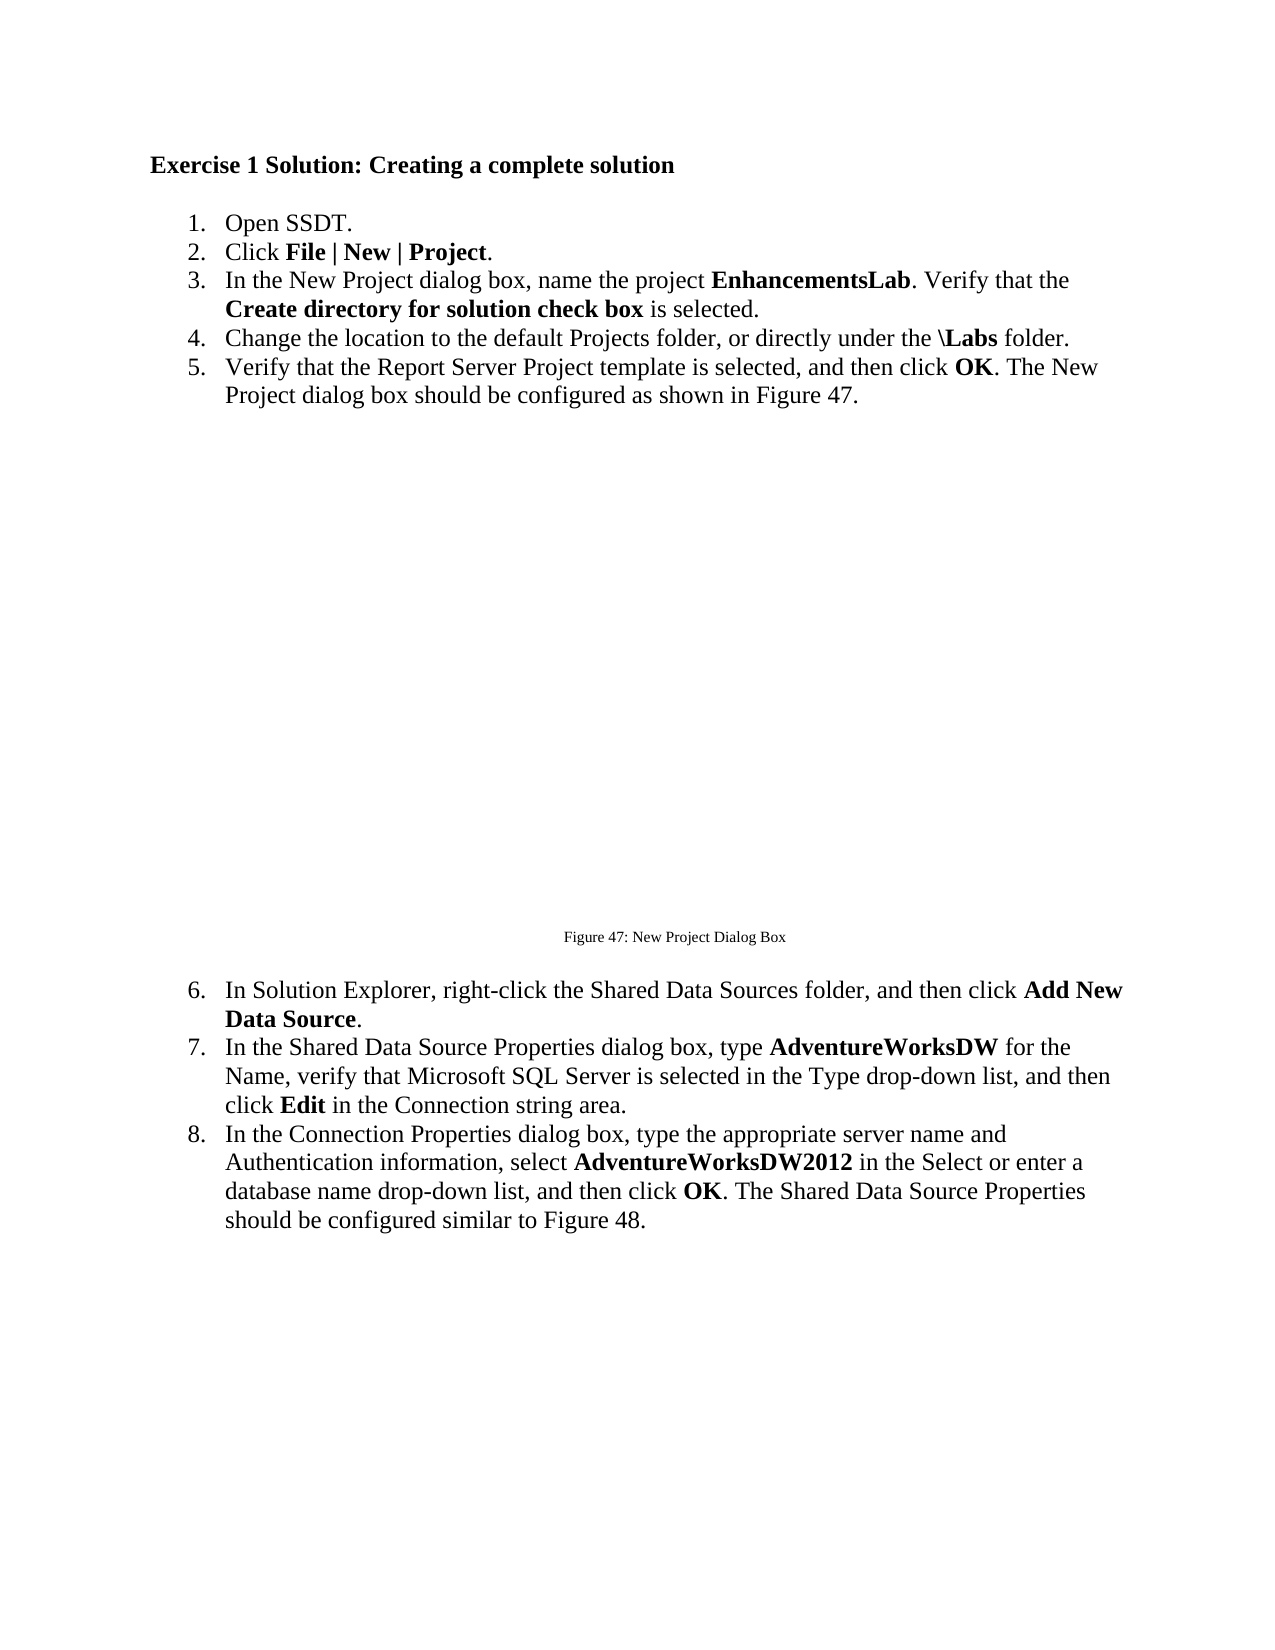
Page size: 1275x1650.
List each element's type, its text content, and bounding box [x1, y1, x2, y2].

list Click File | New | Project. [187, 237, 1125, 265]
list In the Shared Data Source Properties dialog box, type AdventureWorksDW for the Name, verify that Microsoft SQL Server is selected in the Type drop-down list, and then click Edit in the Connection string area. [187, 1032, 1125, 1119]
list In Solution Explorer, right-click the Shared Data Sources folder, and then click Add New Data Source. [187, 975, 1125, 1032]
list In the Connection Properties dialog box, type the appropriate server name and Authentication information, select AdventureWorksDW2012 in the Select or enter a database name drop-down list, and then click OK. The Shared Data Source Properties should be configured similar to Figure 48. [187, 1119, 1125, 1234]
text Figure 47: New Project Dialog Box [225, 438, 1125, 946]
text Exercise 1 Solution: Creating a complete solution [150, 150, 1125, 179]
list Change the location to the default Projects folder, or directly under the \Labs folder. [187, 323, 1125, 352]
list Verify that the Report Server Project template is selected, and then click OK. The New Project dialog box should be configured as shown in Figure 47. [187, 352, 1125, 409]
list In the New Project dialog box, name the project EnhancementsLab. Verify that the Create directory for solution check box is selected. [187, 265, 1125, 323]
list Open SSDT. [187, 208, 1125, 237]
